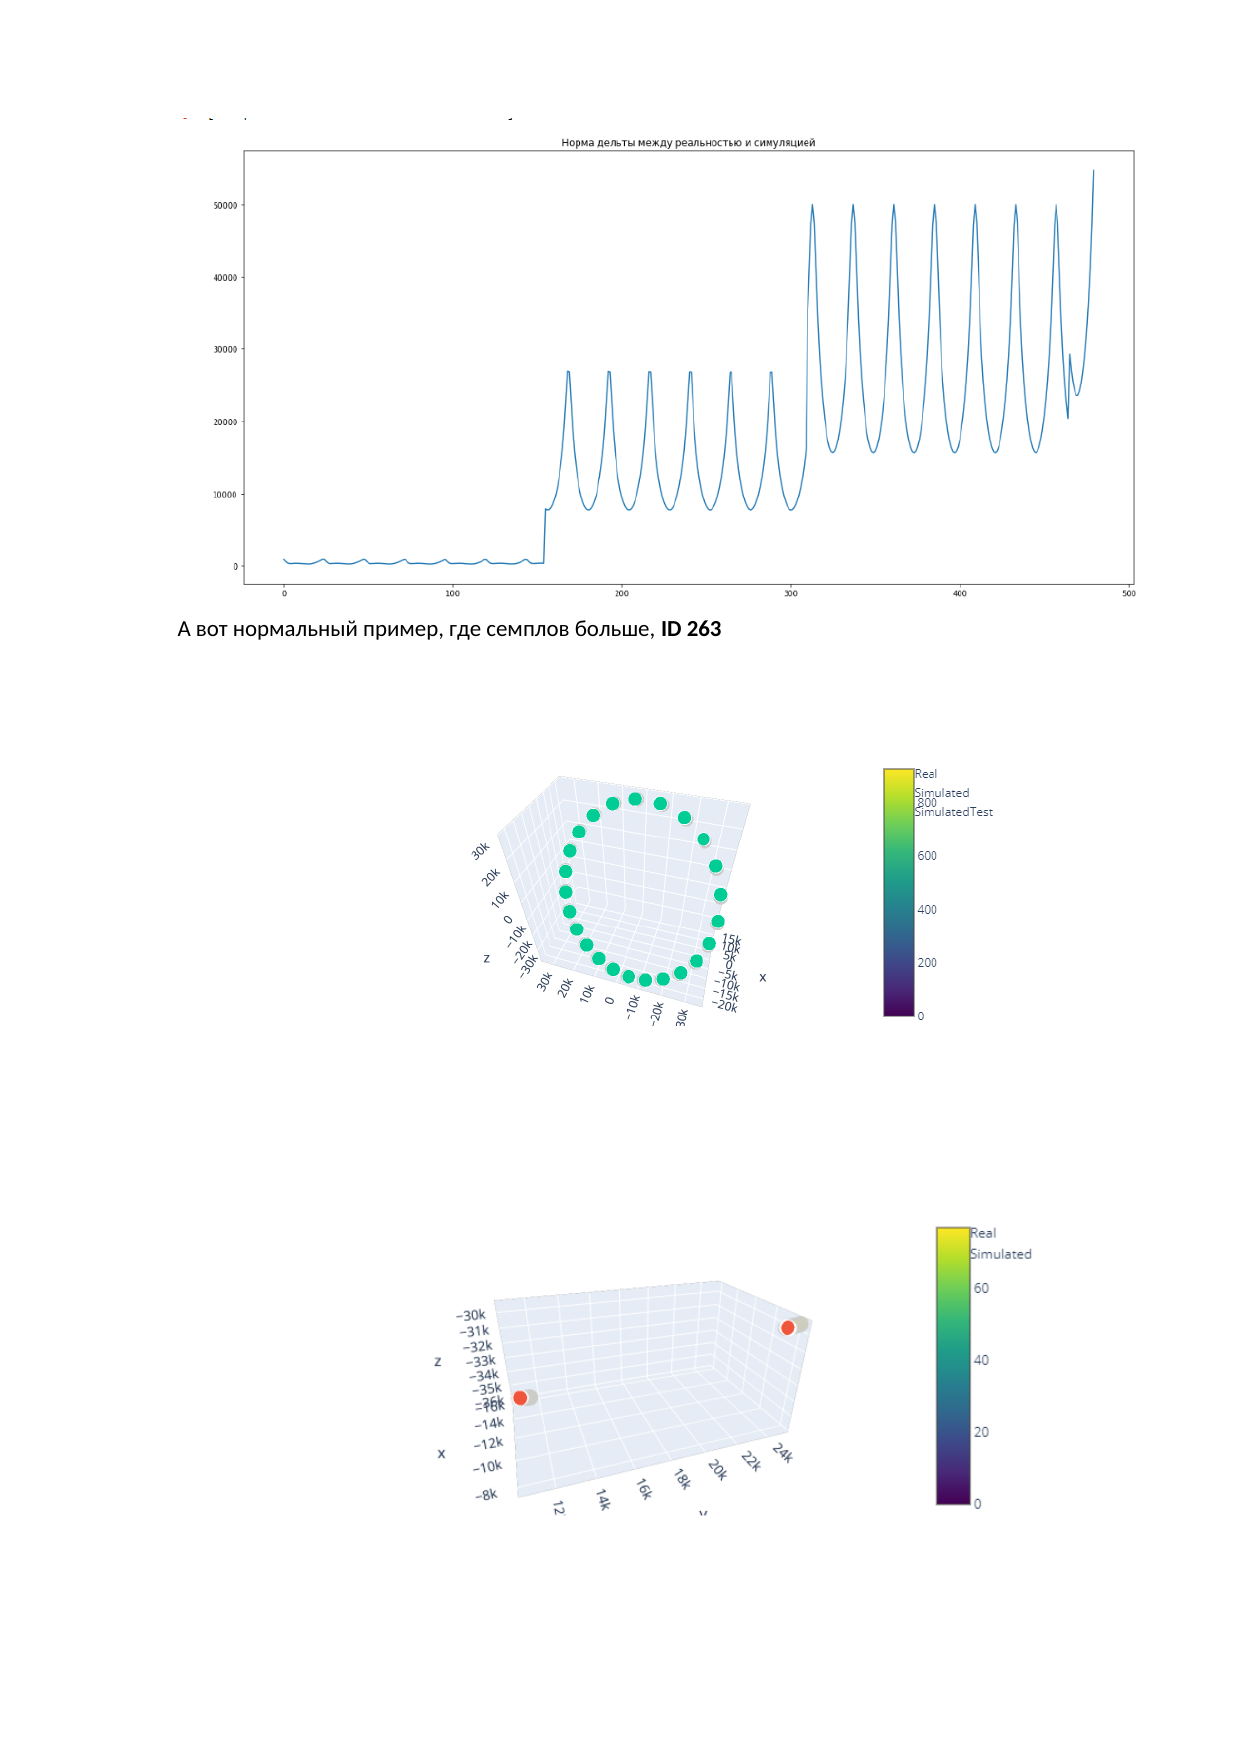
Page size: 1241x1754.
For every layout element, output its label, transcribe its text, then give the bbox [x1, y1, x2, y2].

picture [277, 1106, 1052, 1604]
text А вот нормальный пример, где семплов больше, ID 263 [177, 612, 1152, 642]
picture [319, 661, 1010, 1105]
picture [177, 118, 1152, 612]
